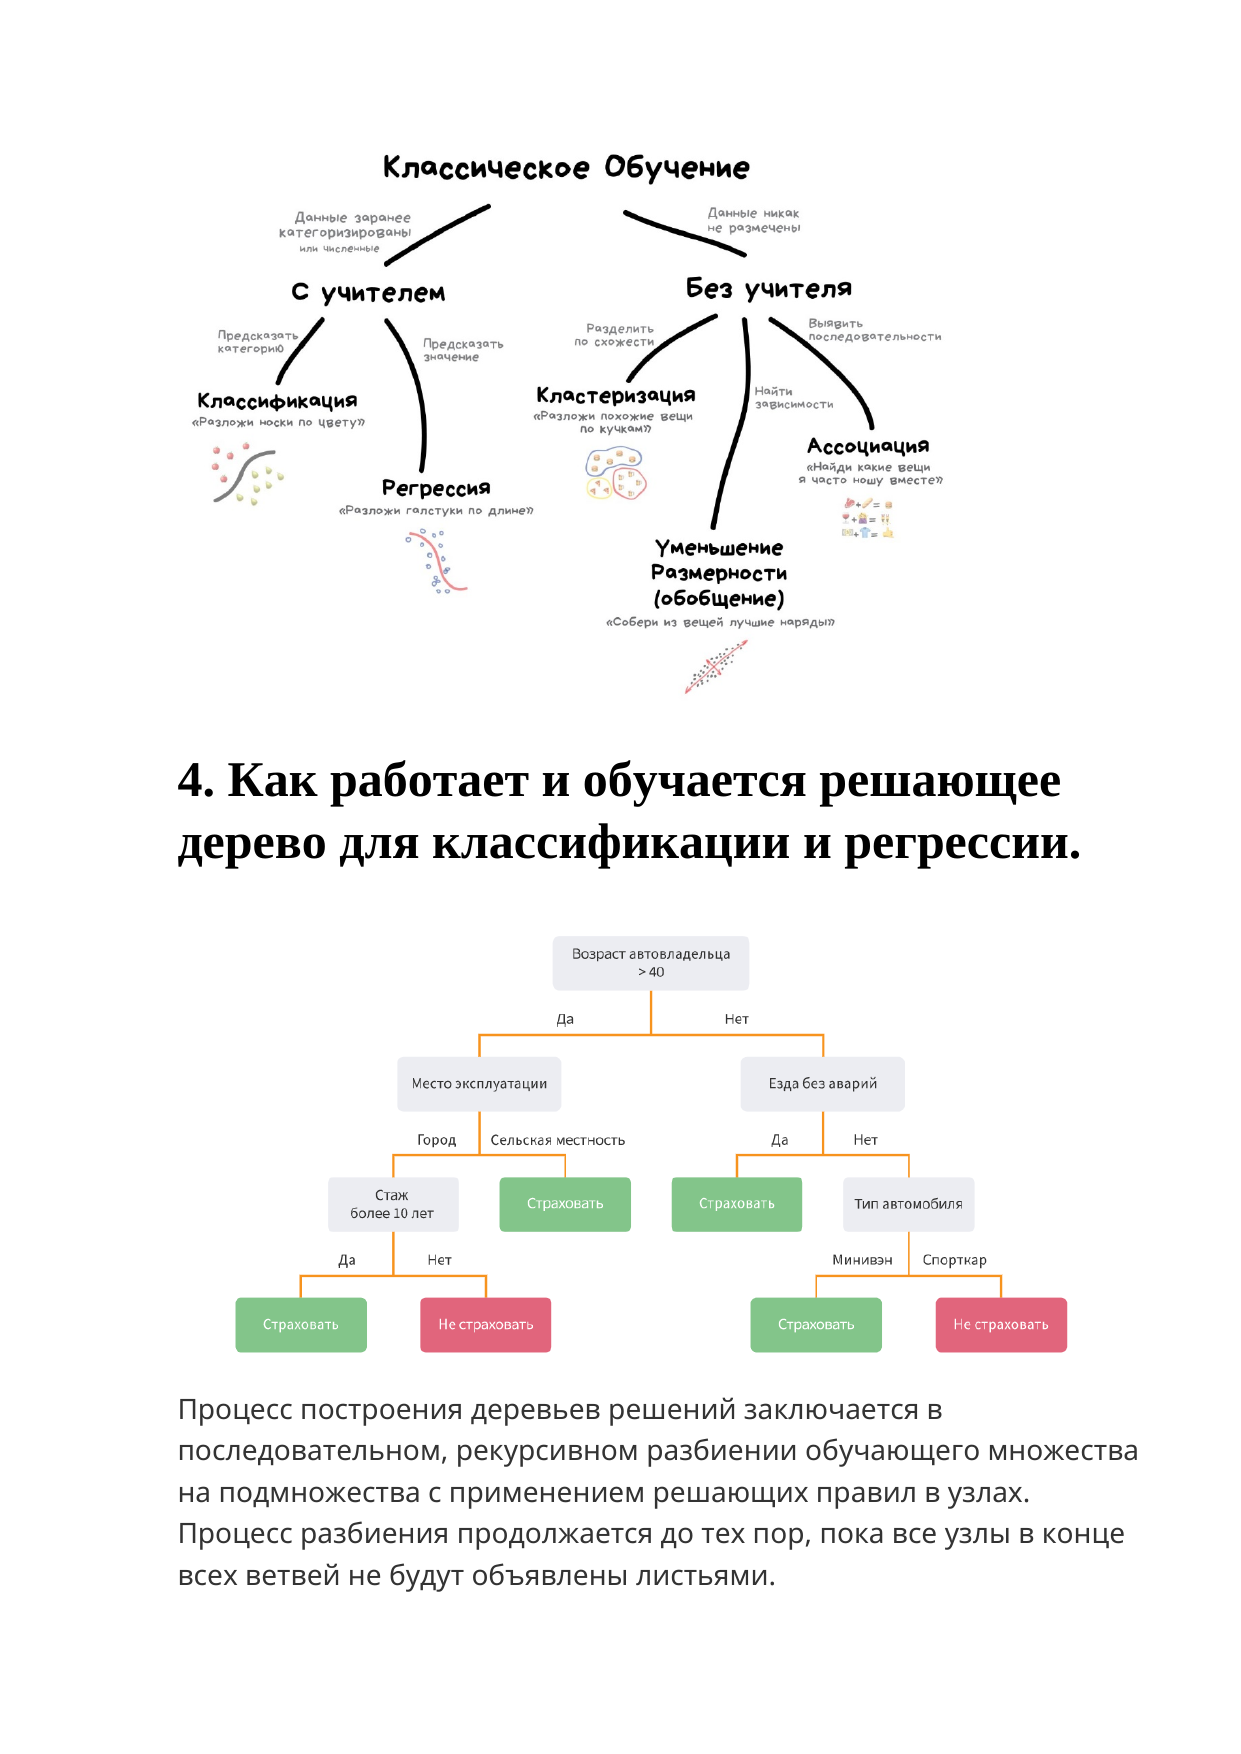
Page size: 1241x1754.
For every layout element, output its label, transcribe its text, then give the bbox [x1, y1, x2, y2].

text 4. Как работает и обучается решающее дерево для классификации и регрессии. [177, 750, 1152, 869]
picture [177, 890, 1152, 1371]
text Процесс построения деревьев решений заключается в последовательном, рекурсивном разбиении обучающего множества на подмножества с применением решающих правил в узлах. Процесс разбиения продолжается до тех пор, пока все узлы в конце всех ветвей не будут объявлены листьями. [177, 1389, 1152, 1593]
picture [177, 118, 963, 732]
